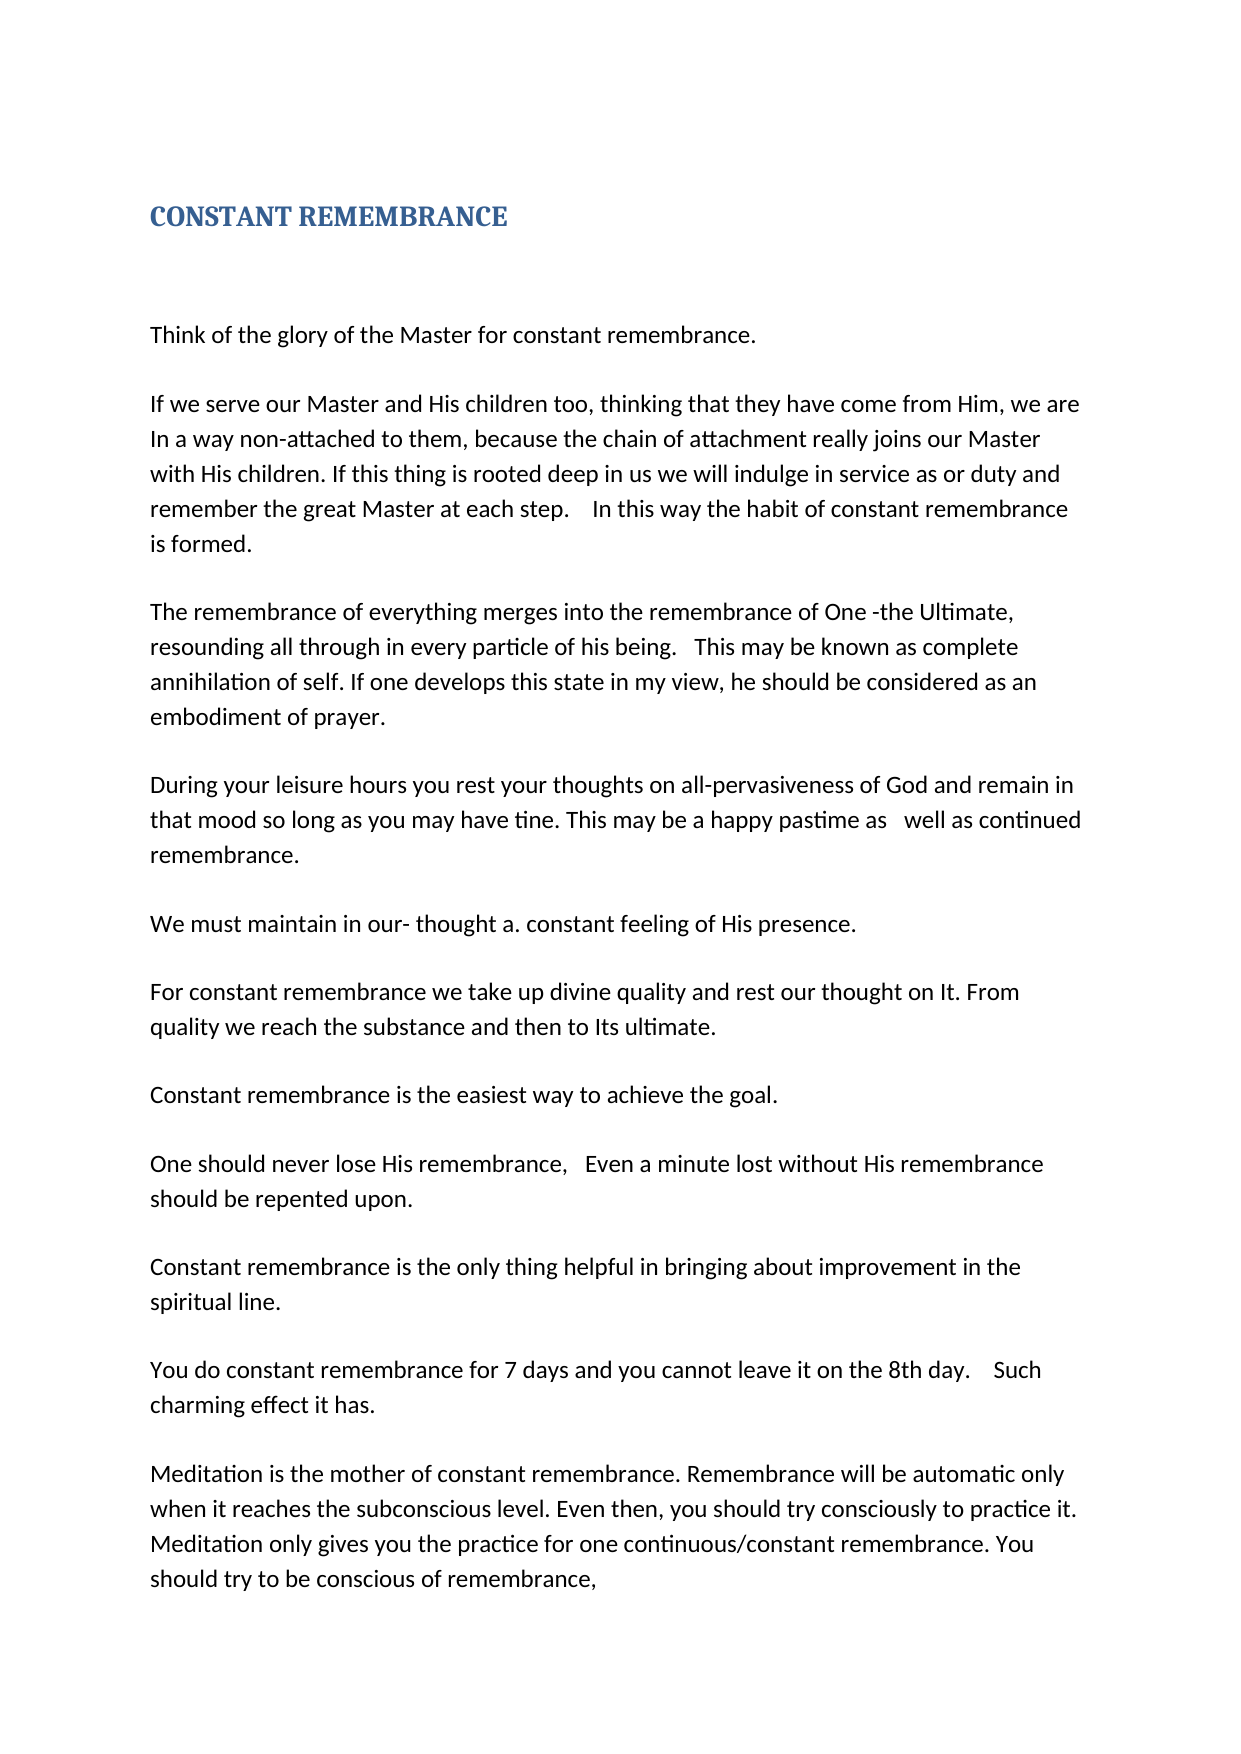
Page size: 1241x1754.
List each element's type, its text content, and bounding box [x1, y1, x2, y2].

text For constant remembrance we take up divine quality and rest our thought on It. From quality we reach the substance and then to Its ultimate. [150, 976, 1090, 1042]
text Meditation is the mother of constant remembrance. Remembrance will be automatic only when it reaches the subconscious level. Even then, you should try consciously to practice it. Meditation only gives you the practice for one continuous/constant remembrance. You should try to be conscious of remembrance, [150, 1458, 1090, 1593]
text You do constant remembrance for 7 days and you cannot leave it on the 8th day. Such charming effect it has. [150, 1354, 1090, 1420]
text Constant remembrance is the only thing helpful in bringing about improvement in the spiritual line. [150, 1251, 1090, 1317]
text One should never lose His remembrance, Even a minute lost without His remembrance should be repented upon. [150, 1148, 1090, 1213]
subtitle CONSTANT REMEMBRANCE [150, 200, 1090, 233]
text Think of the glory of the Master for constant remembrance. [150, 319, 1090, 350]
text The remembrance of everything merges into the remembrance of One -the Ultimate, resounding all through in every particle of his being. This may be known as complete annihilation of self. If one develops this state in my view, he should be considered as an embodiment of prayer. [150, 596, 1090, 732]
text We must maintain in our- thought a. constant feeling of His presence. [150, 908, 1090, 938]
text If we serve our Master and His children too, thinking that they have come from Him, we are In a way non-attached to them, because the chain of attachment really joins our Master with His children. If this thing is rooted deep in us we will indulge in service as or duty and remember the great Master at each step. In this way the habit of constant remembrance is formed. [150, 388, 1090, 558]
text Constant remembrance is the easiest way to achieve the goal. [150, 1079, 1090, 1110]
text During your leisure hours you rest your thoughts on all-pervasiveness of God and remain in that mood so long as you may have tine. This may be a happy pastime as well as continued remembrance. [150, 769, 1090, 870]
